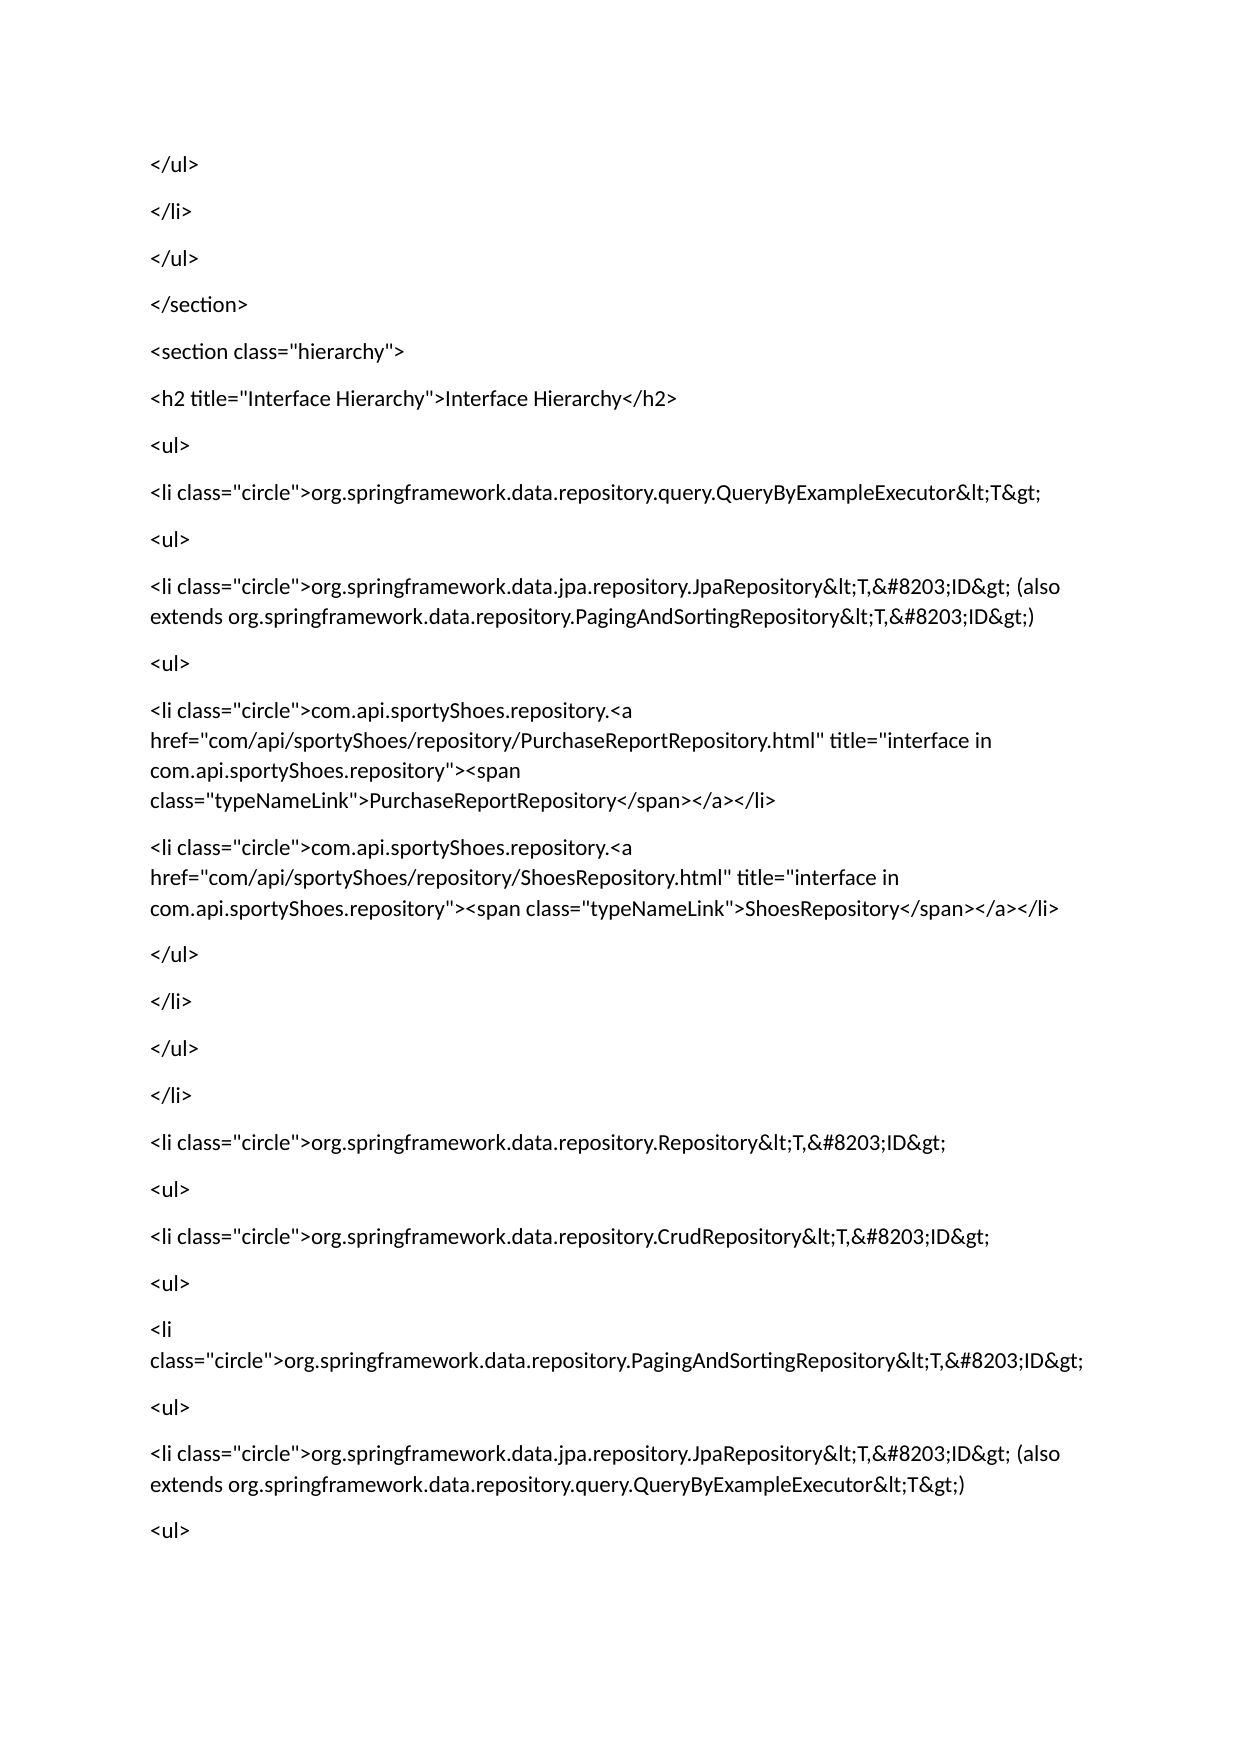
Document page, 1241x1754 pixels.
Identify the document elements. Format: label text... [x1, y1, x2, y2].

text </li> [150, 987, 1090, 1016]
text <li class="circle">org.springframework.data.repository.Repository&lt;T,&#8203;ID&gt; [150, 1128, 1090, 1156]
text <ul> [150, 1517, 1090, 1545]
text <ul> [150, 1393, 1090, 1421]
text <ul> [150, 1175, 1090, 1203]
text <ul> [150, 525, 1090, 553]
text <h2 title="Interface Hierarchy">Interface Hierarchy</h2> [150, 384, 1090, 412]
text <section class="hierarchy"> [150, 337, 1090, 366]
text <li class="circle">com.api.sportyShoes.repository.<a href="com/api/sportyShoes/repository/ShoesRepository.html" title="interface in com.api.sportyShoes.repository"><span class="typeNameLink">ShoesRepository</span></a></li> [150, 833, 1090, 922]
text </section> [150, 291, 1090, 319]
text <li class="circle">com.api.sportyShoes.repository.<a href="com/api/sportyShoes/repository/PurchaseReportRepository.html" title="interface in com.api.sportyShoes.repository"><span class="typeNameLink">PurchaseReportRepository</span></a></li> [150, 696, 1090, 814]
text <li class="circle">org.springframework.data.jpa.repository.JpaRepository&lt;T,&#8203;ID&gt; (also extends org.springframework.data.repository.PagingAndSortingRepository&lt;T,&#8203;ID&gt;) [150, 572, 1090, 630]
text <li class="circle">org.springframework.data.repository.CrudRepository&lt;T,&#8203;ID&gt; [150, 1222, 1090, 1250]
text <li class="circle">org.springframework.data.jpa.repository.JpaRepository&lt;T,&#8203;ID&gt; (also extends org.springframework.data.repository.query.QueryByExampleExecutor&lt;T&gt;) [150, 1439, 1090, 1498]
text <ul> [150, 431, 1090, 459]
text </ul> [150, 1034, 1090, 1062]
text </li> [150, 1081, 1090, 1109]
text </ul> [150, 941, 1090, 969]
text <ul> [150, 1269, 1090, 1297]
text <li class="circle">org.springframework.data.repository.PagingAndSortingRepository&lt;T,&#8203;ID&gt; [150, 1316, 1090, 1374]
text <li class="circle">org.springframework.data.repository.query.QueryByExampleExecutor&lt;T&gt; [150, 478, 1090, 506]
text </ul> [150, 150, 1090, 178]
text <ul> [150, 649, 1090, 677]
text </ul> [150, 244, 1090, 272]
text </li> [150, 197, 1090, 225]
